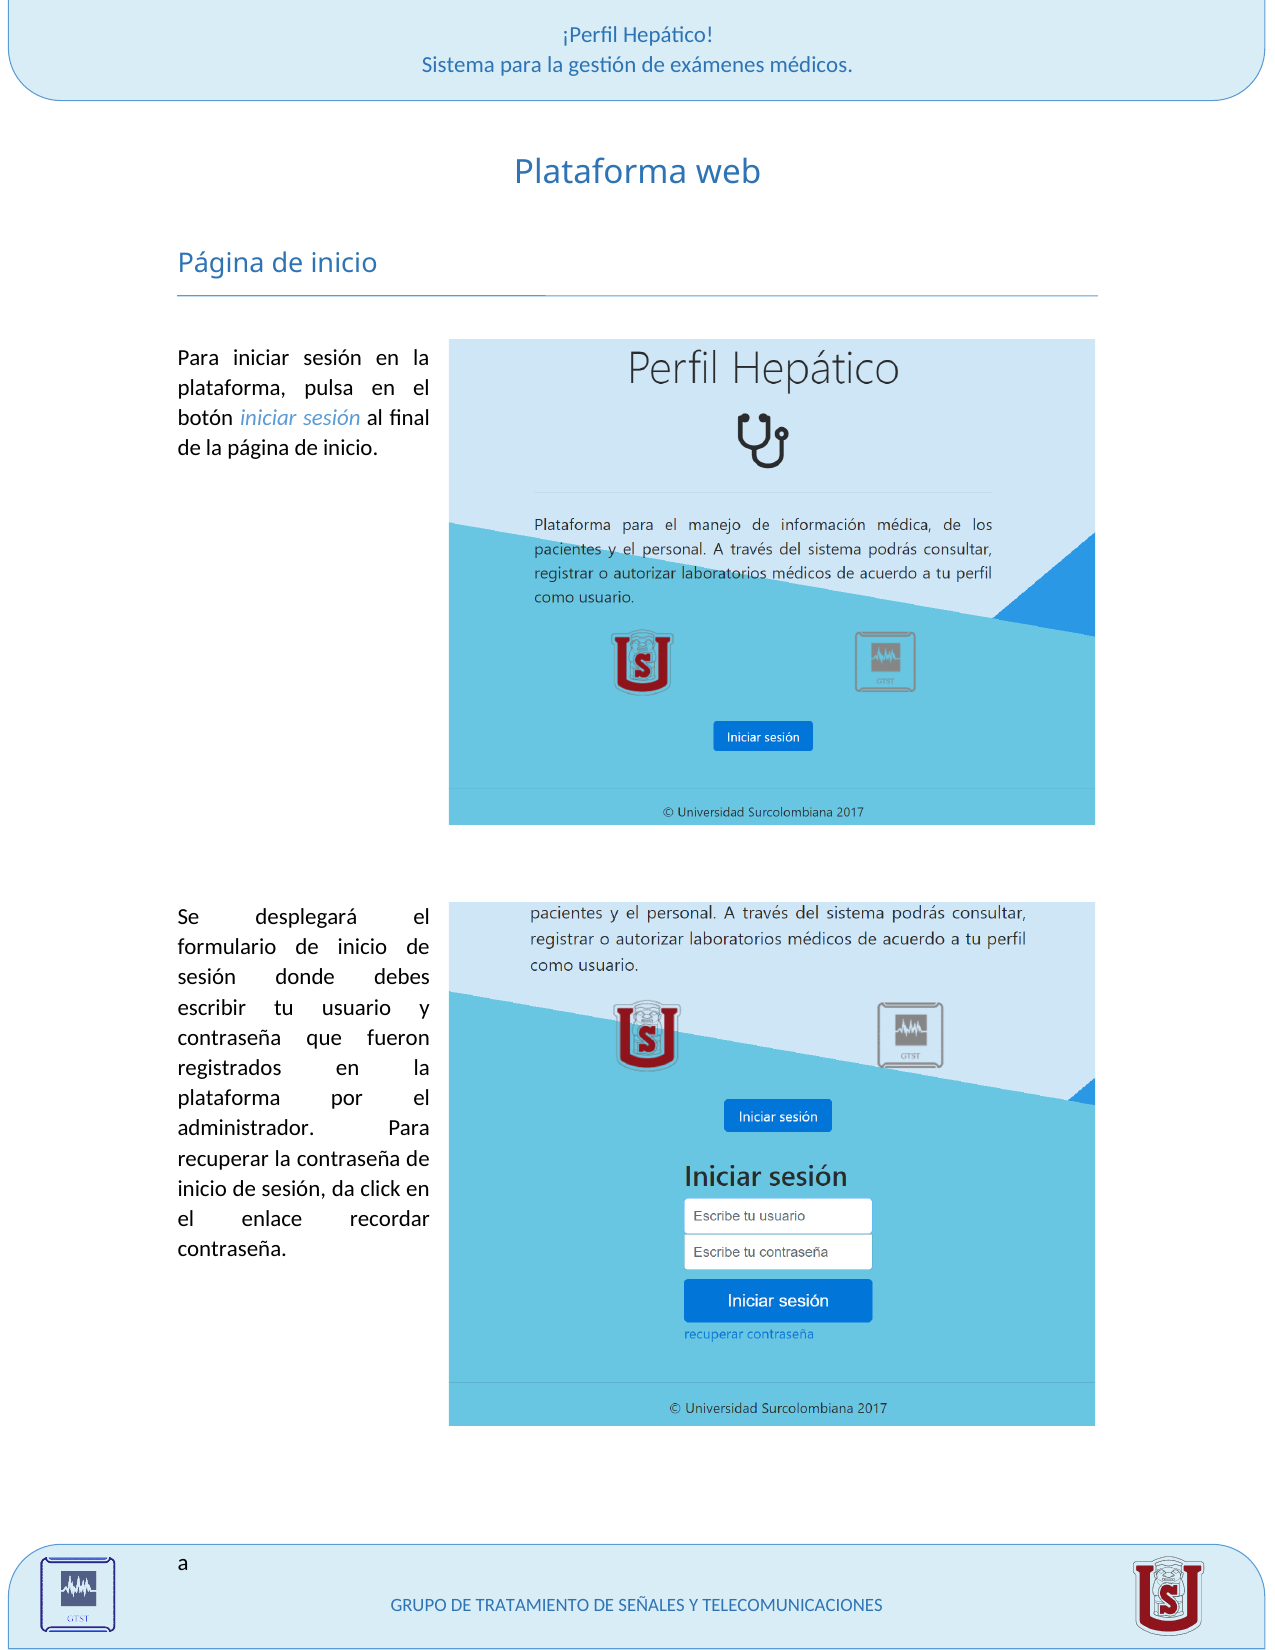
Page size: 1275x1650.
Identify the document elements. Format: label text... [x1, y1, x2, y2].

picture [448, 339, 1094, 824]
picture [40, 1557, 117, 1634]
picture [448, 902, 1094, 1425]
subtitle Plataforma web [177, 148, 1098, 193]
subtitle Página de inicio [177, 243, 1098, 280]
text Se desplegará el formulario de inicio de sesión donde debes escribir tu usuario y contraseña que fueron registrados en la plataforma por el administrador. Para recuperar la contraseña de inicio de sesión, da click en el enlace recordar contraseña. [177, 902, 448, 1262]
picture [1122, 1546, 1215, 1643]
text Para iniciar sesión en la plataforma, pulsa en el botón iniciar sesión al final de la página de inicio. [177, 343, 448, 461]
